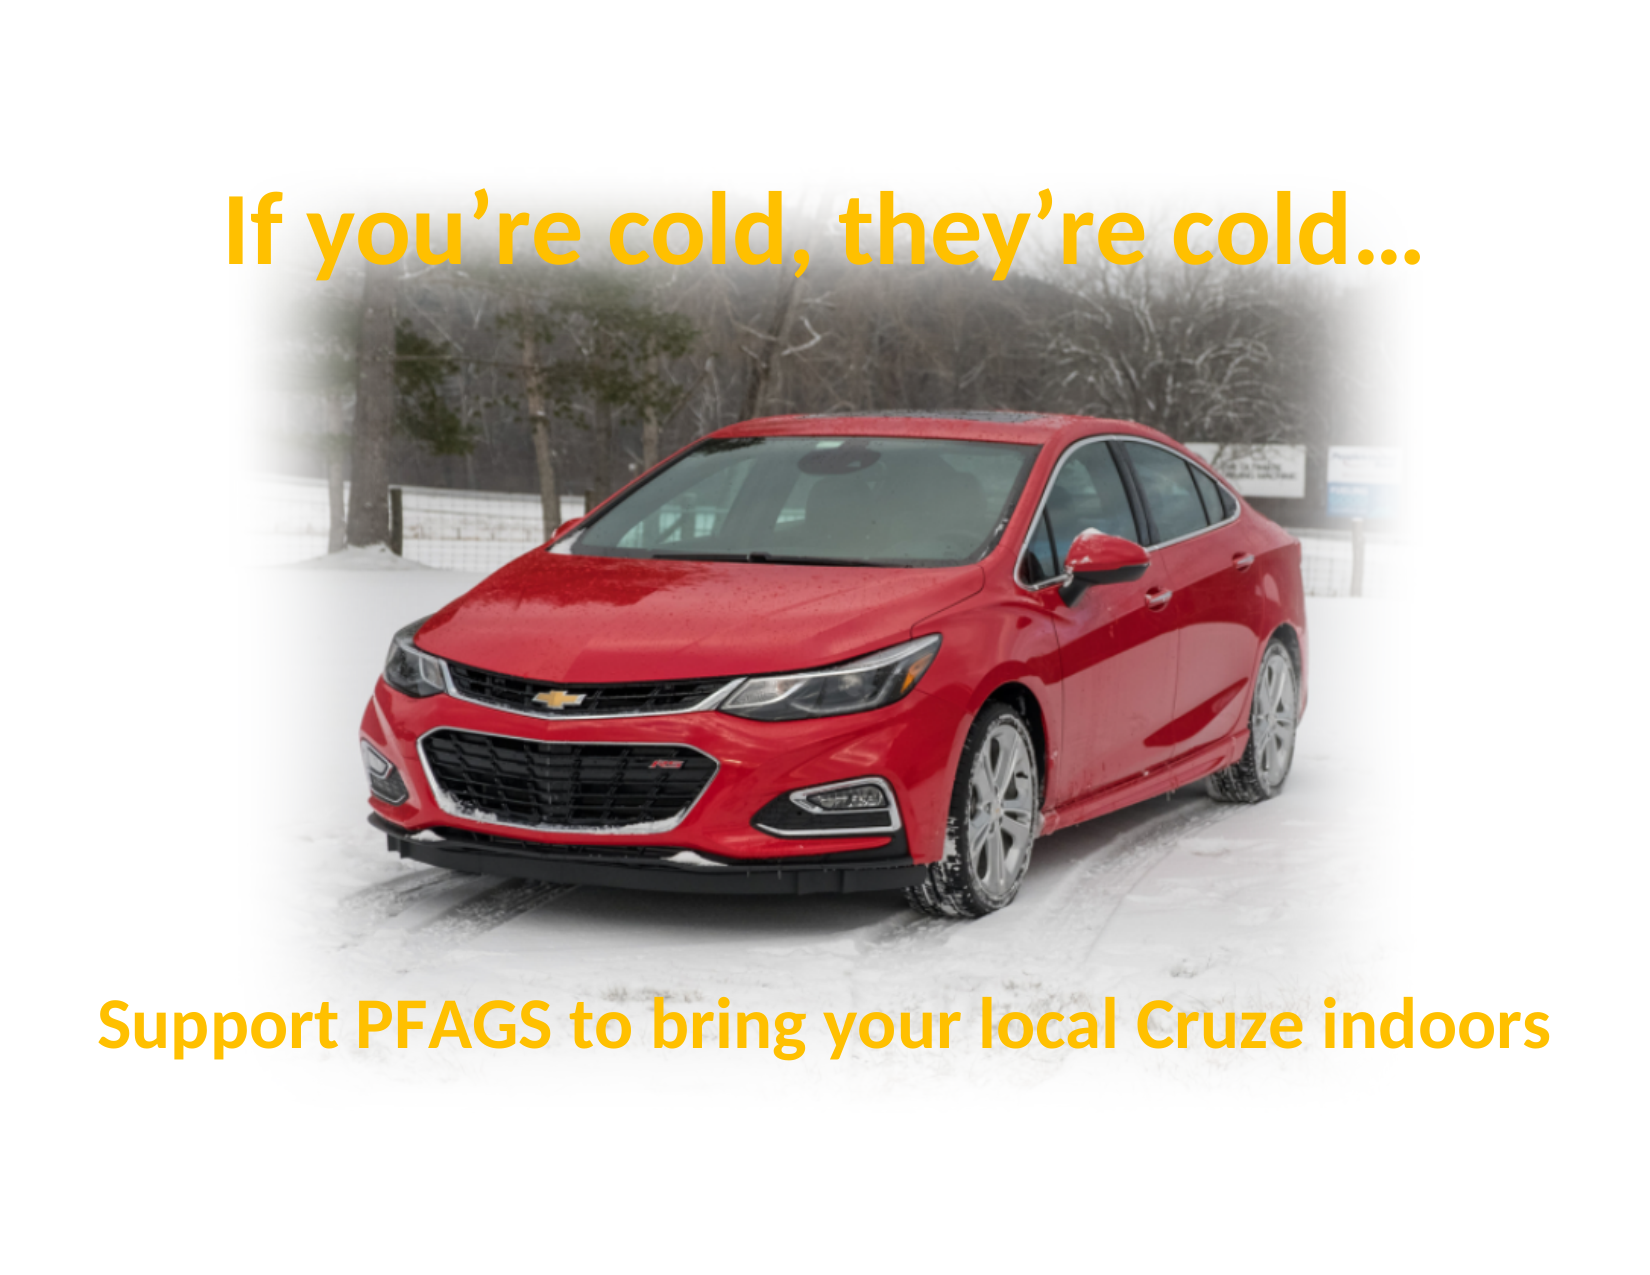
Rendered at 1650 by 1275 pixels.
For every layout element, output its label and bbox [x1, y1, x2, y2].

picture [391, 329, 1261, 956]
